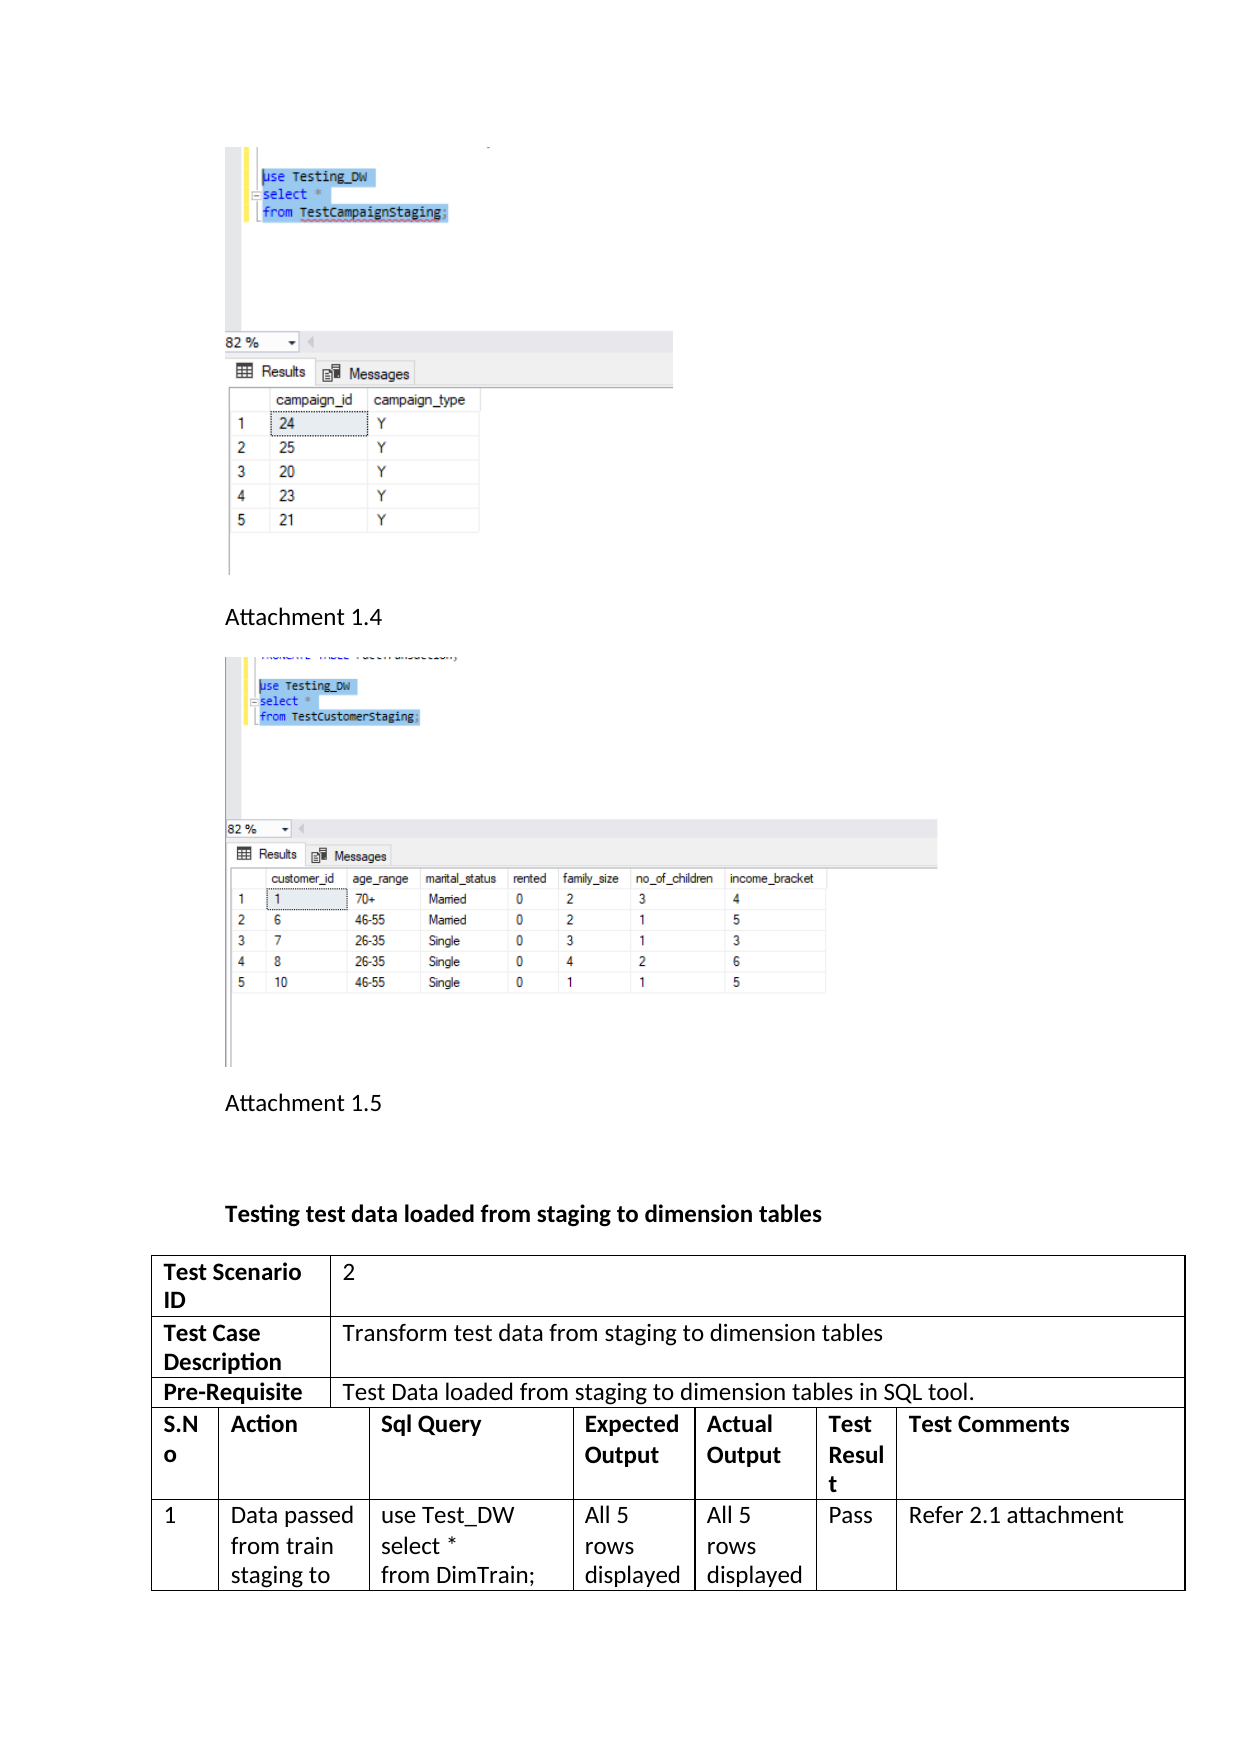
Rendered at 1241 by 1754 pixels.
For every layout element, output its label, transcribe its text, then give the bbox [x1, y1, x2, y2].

table_cell Test Case Description [152, 1317, 330, 1377]
table_cell 1 [152, 1500, 218, 1590]
picture [225, 657, 938, 1067]
table_cell Test Data loaded from staging to dimension tables in SQL tool. [331, 1378, 1184, 1407]
table_cell Expected Output [574, 1408, 694, 1499]
table_cell Actual Output [696, 1408, 816, 1499]
table_cell Action [219, 1408, 369, 1499]
table_cell use Test_DW select * from DimTrain; [370, 1500, 573, 1590]
table_cell Refer 2.1 attachment [897, 1500, 1184, 1590]
table_cell Data passed from train staging to [219, 1500, 369, 1590]
table_cell S.N o [152, 1408, 218, 1499]
table_header 2 [331, 1256, 1184, 1316]
table_cell Pass [817, 1500, 896, 1590]
table_cell Sql Query [370, 1408, 573, 1499]
table_cell Pre-Requisite [152, 1378, 330, 1407]
picture [225, 147, 673, 575]
table_cell All 5 rows displayed [574, 1500, 694, 1590]
table_cell Test Resul t [817, 1408, 896, 1499]
table_header Test Scenario ID [152, 1256, 330, 1316]
text Attachment 1.4 [225, 601, 1221, 632]
table_cell All 5 rows displayed [696, 1500, 816, 1590]
table_cell Transform test data from staging to dimension tables [331, 1317, 1184, 1377]
subtitle Testing test data loaded from staging to dimension tables [225, 1199, 1221, 1229]
table_cell Test Comments [897, 1408, 1184, 1499]
